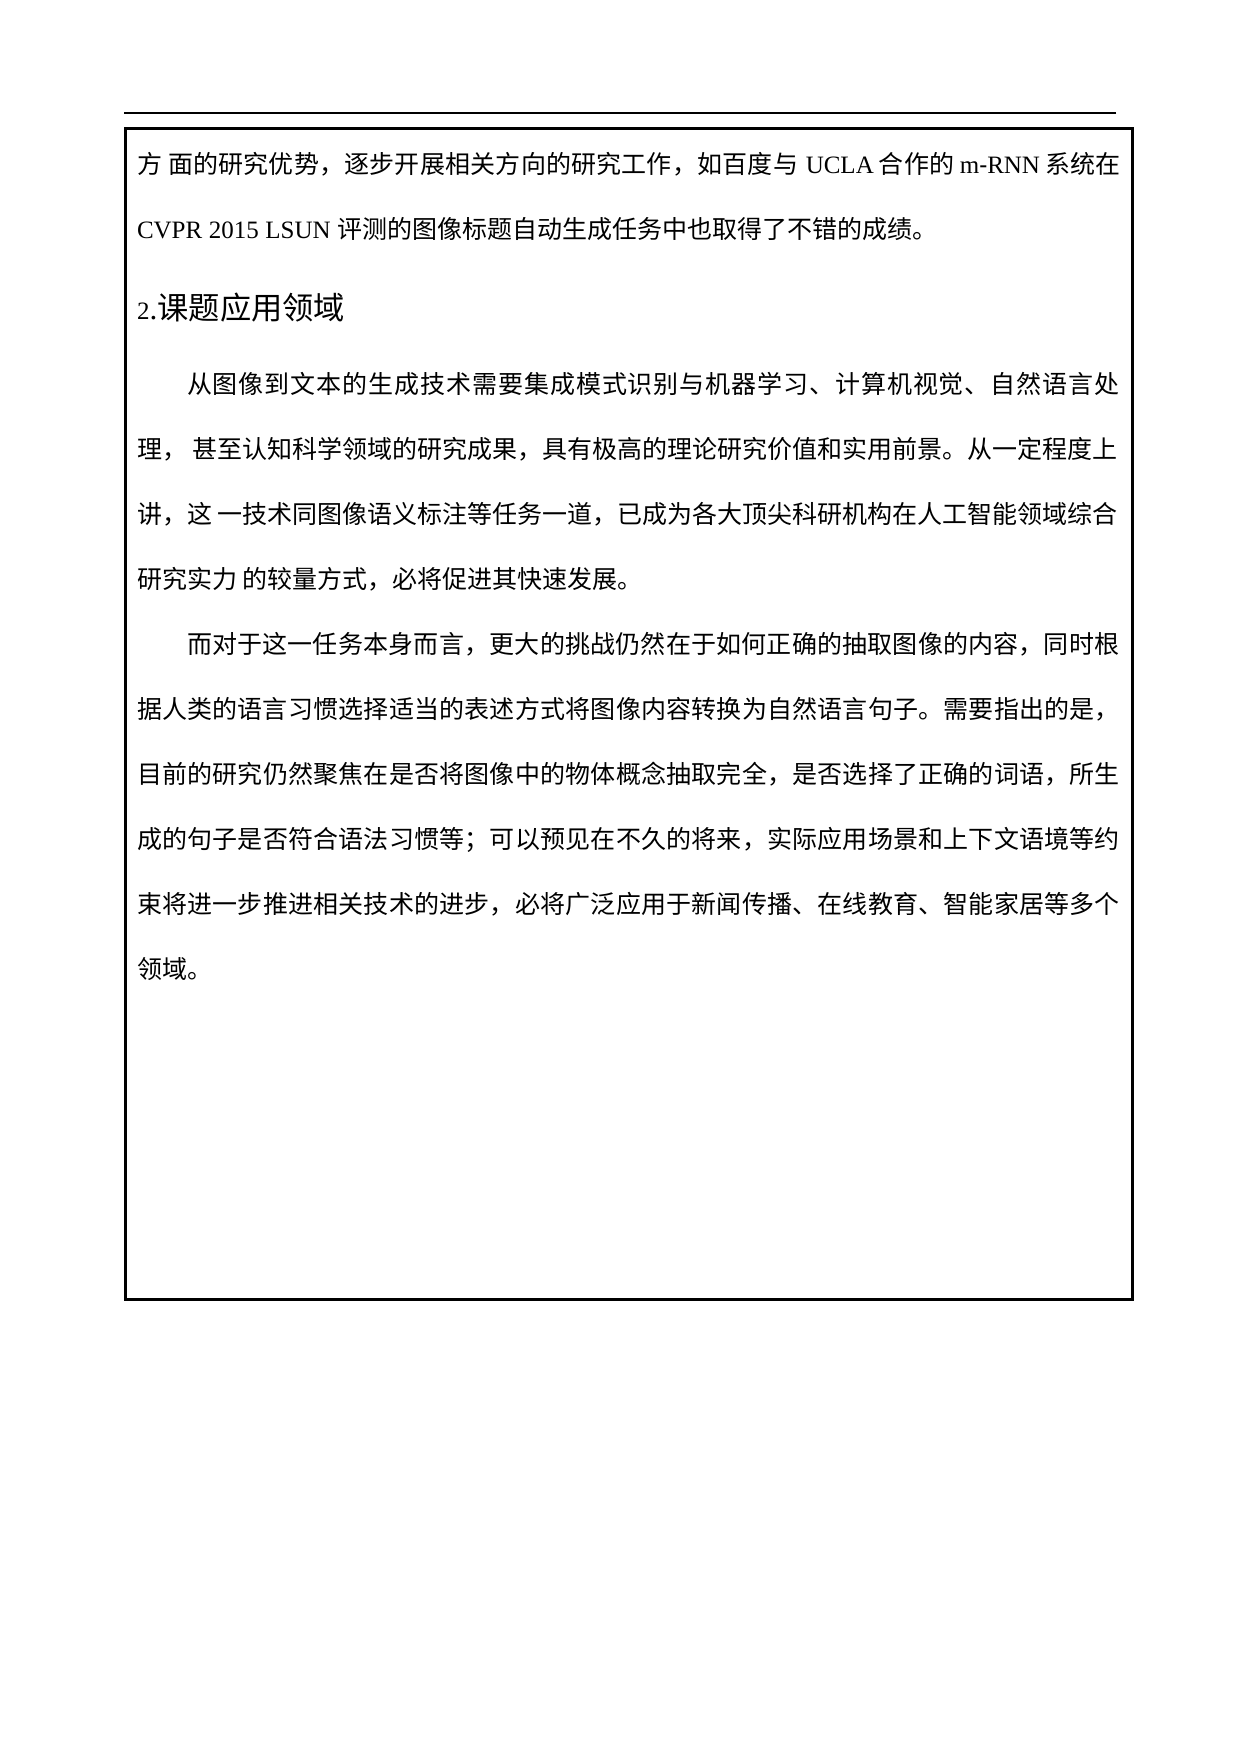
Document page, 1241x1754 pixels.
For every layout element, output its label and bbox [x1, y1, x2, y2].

table_header [127, 130, 1131, 1298]
